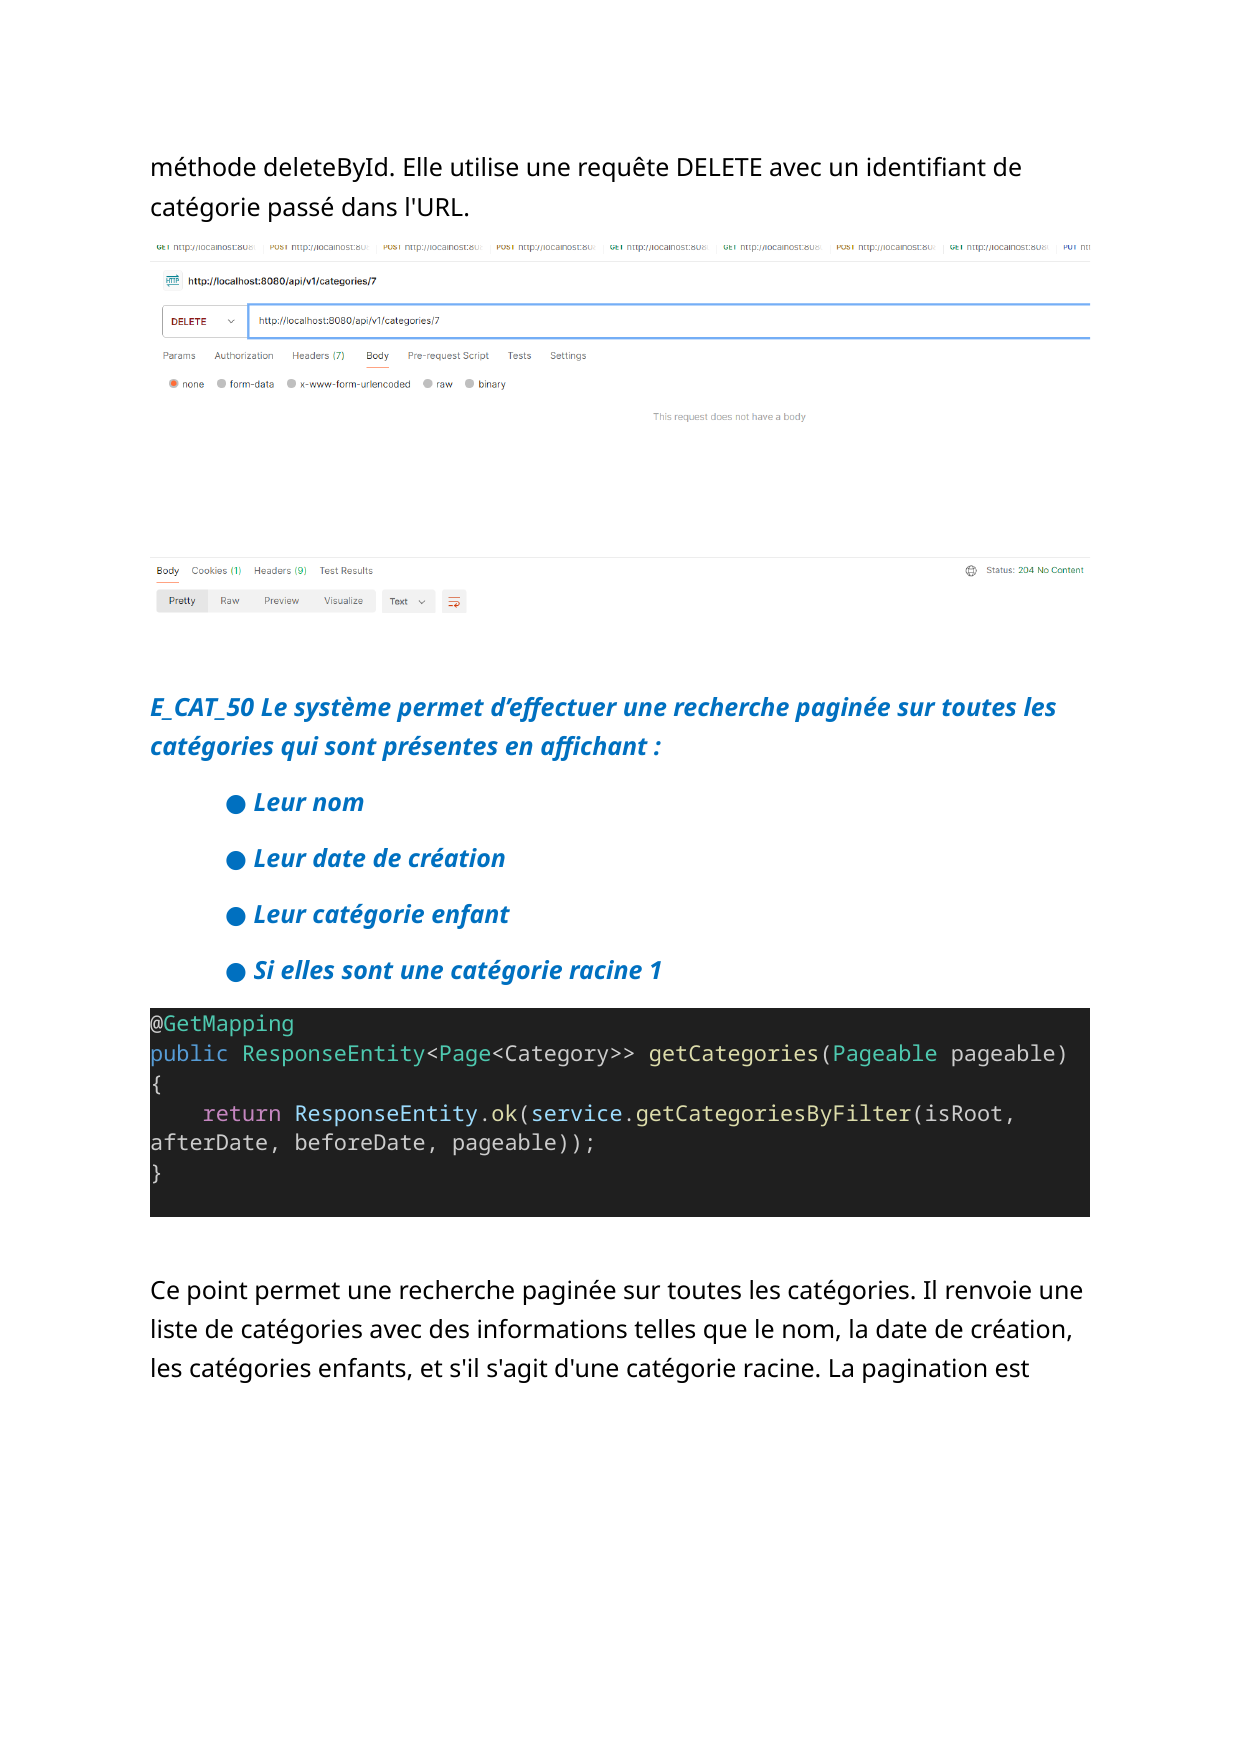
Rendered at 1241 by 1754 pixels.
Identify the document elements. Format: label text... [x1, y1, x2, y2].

text ● Leur nom [150, 785, 1090, 819]
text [150, 150, 1090, 223]
picture [150, 245, 1091, 613]
text ● Leur date de création [150, 841, 1090, 875]
text ● Leur catégorie enfant [150, 897, 1090, 931]
text } [150, 1157, 1090, 1187]
text ● Si elles sont une catégorie racine 1 [150, 952, 1090, 986]
text public ResponseEntity<Page<Category>> getCategories(Pageable pageable) { [150, 1038, 1090, 1098]
text return ResponseEntity.ok(service.getCategoriesByFilter(isRoot, afterDate, beforeDate, pageable)); [150, 1098, 1090, 1157]
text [150, 1273, 1090, 1385]
text @GetMapping [150, 1008, 1090, 1038]
text E_CAT_50 Le système permet d’effectuer une recherche paginée sur toutes les catégories qui sont présentes en affichant : [150, 690, 1090, 763]
